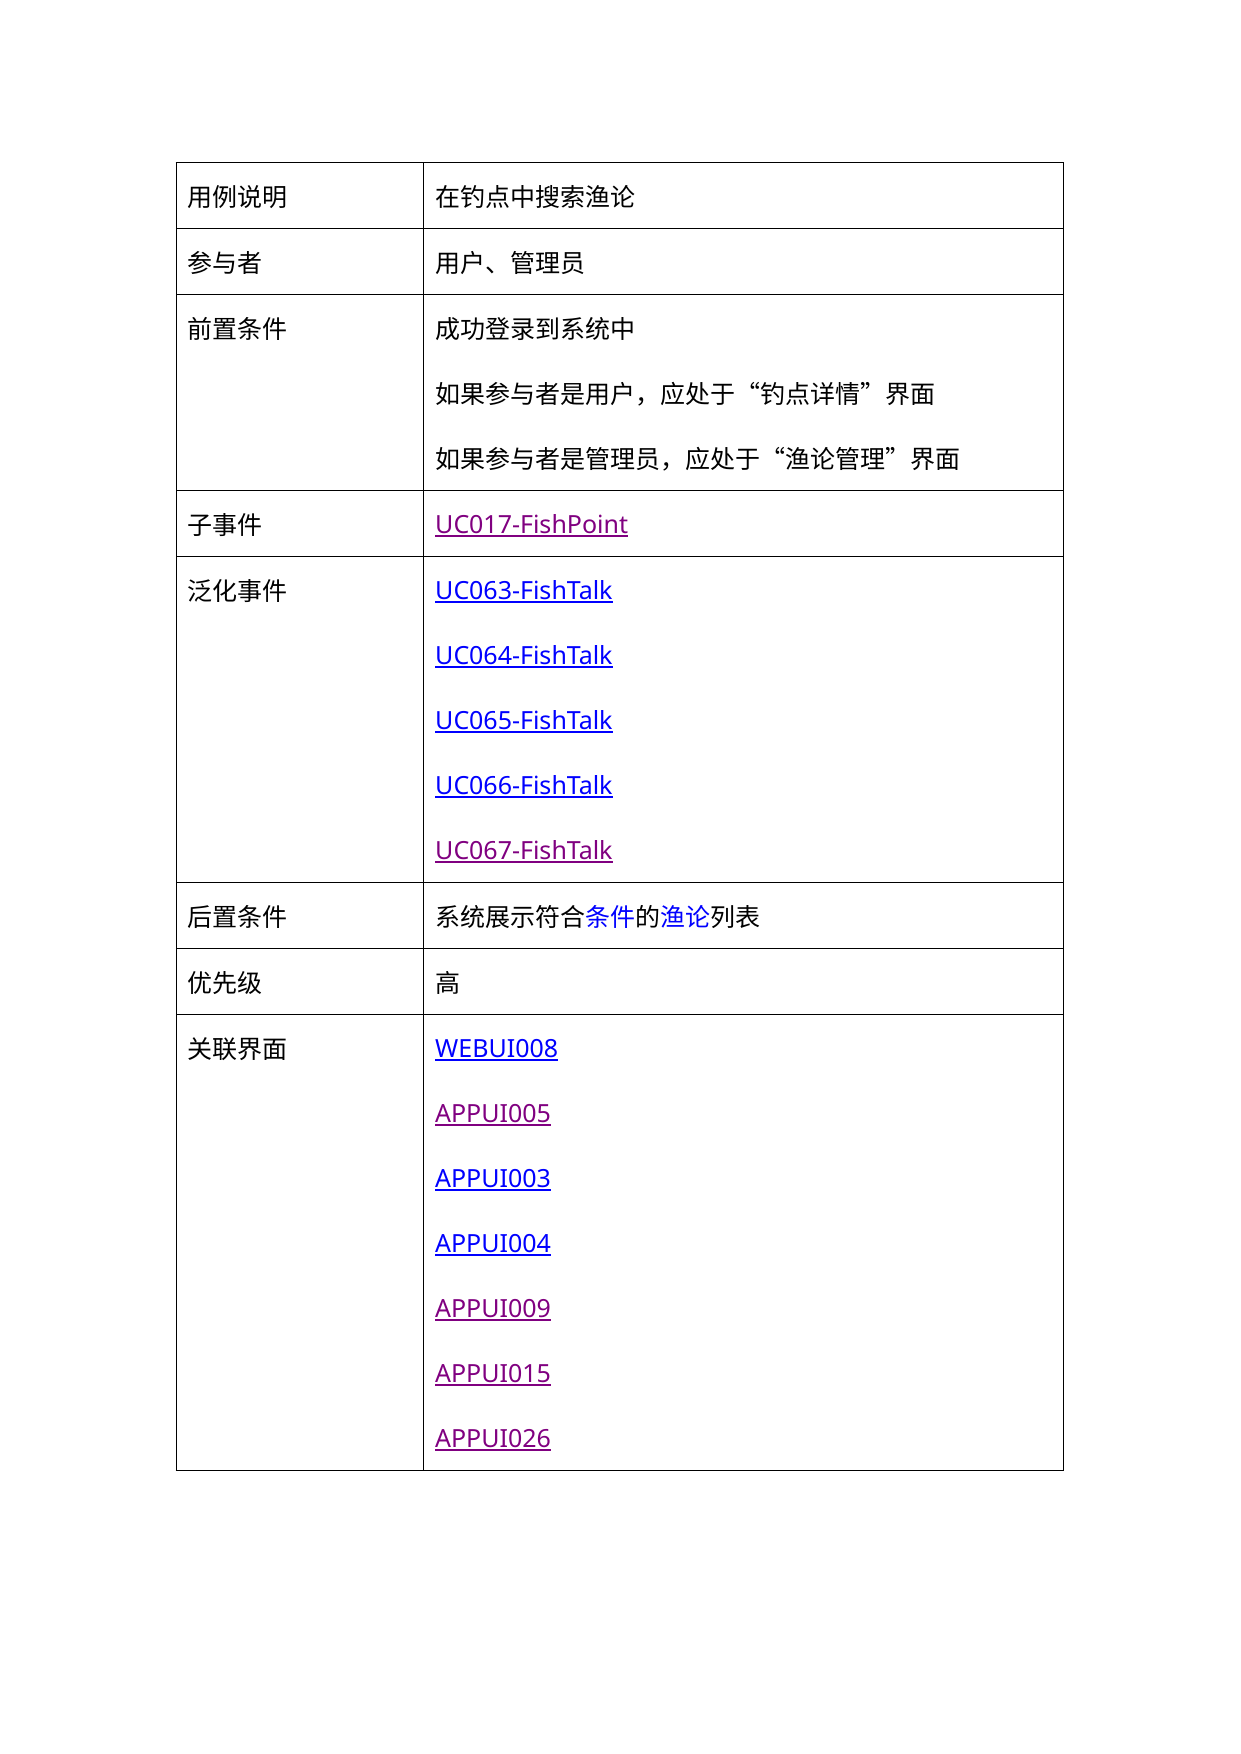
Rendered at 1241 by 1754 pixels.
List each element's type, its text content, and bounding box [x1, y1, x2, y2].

table_cell 优先级 [177, 949, 423, 1014]
table_cell WEBUI008 APPUI005 APPUI003 APPUI004 APPUI009 APPUI015 APPUI026 [424, 1015, 1063, 1470]
table_cell 前置条件 [177, 295, 423, 490]
table_cell 高 [424, 949, 1063, 1014]
table_cell 在钓点中搜索渔论 [424, 163, 1063, 228]
table_cell 后置条件 [177, 883, 423, 948]
table_cell UC017-FishPoint [424, 491, 1063, 556]
table_cell 子事件 [177, 491, 423, 556]
table_cell 用例说明 [177, 163, 423, 228]
table_cell 成功登录到系统中 如果参与者是用户，应处于“钓点详情”界面 如果参与者是管理员，应处于“渔论管理”界面 [424, 295, 1063, 490]
table_cell 系统展示符合条件的渔论列表 [424, 883, 1063, 948]
table_cell 参与者 [177, 229, 423, 294]
table_cell 泛化事件 [177, 557, 423, 882]
table_cell UC063-FishTalk UC064-FishTalk UC065-FishTalk UC066-FishTalk UC067-FishTalk [424, 557, 1063, 882]
table_cell 关联界面 [177, 1015, 423, 1470]
table_cell 用户、管理员 [424, 229, 1063, 294]
